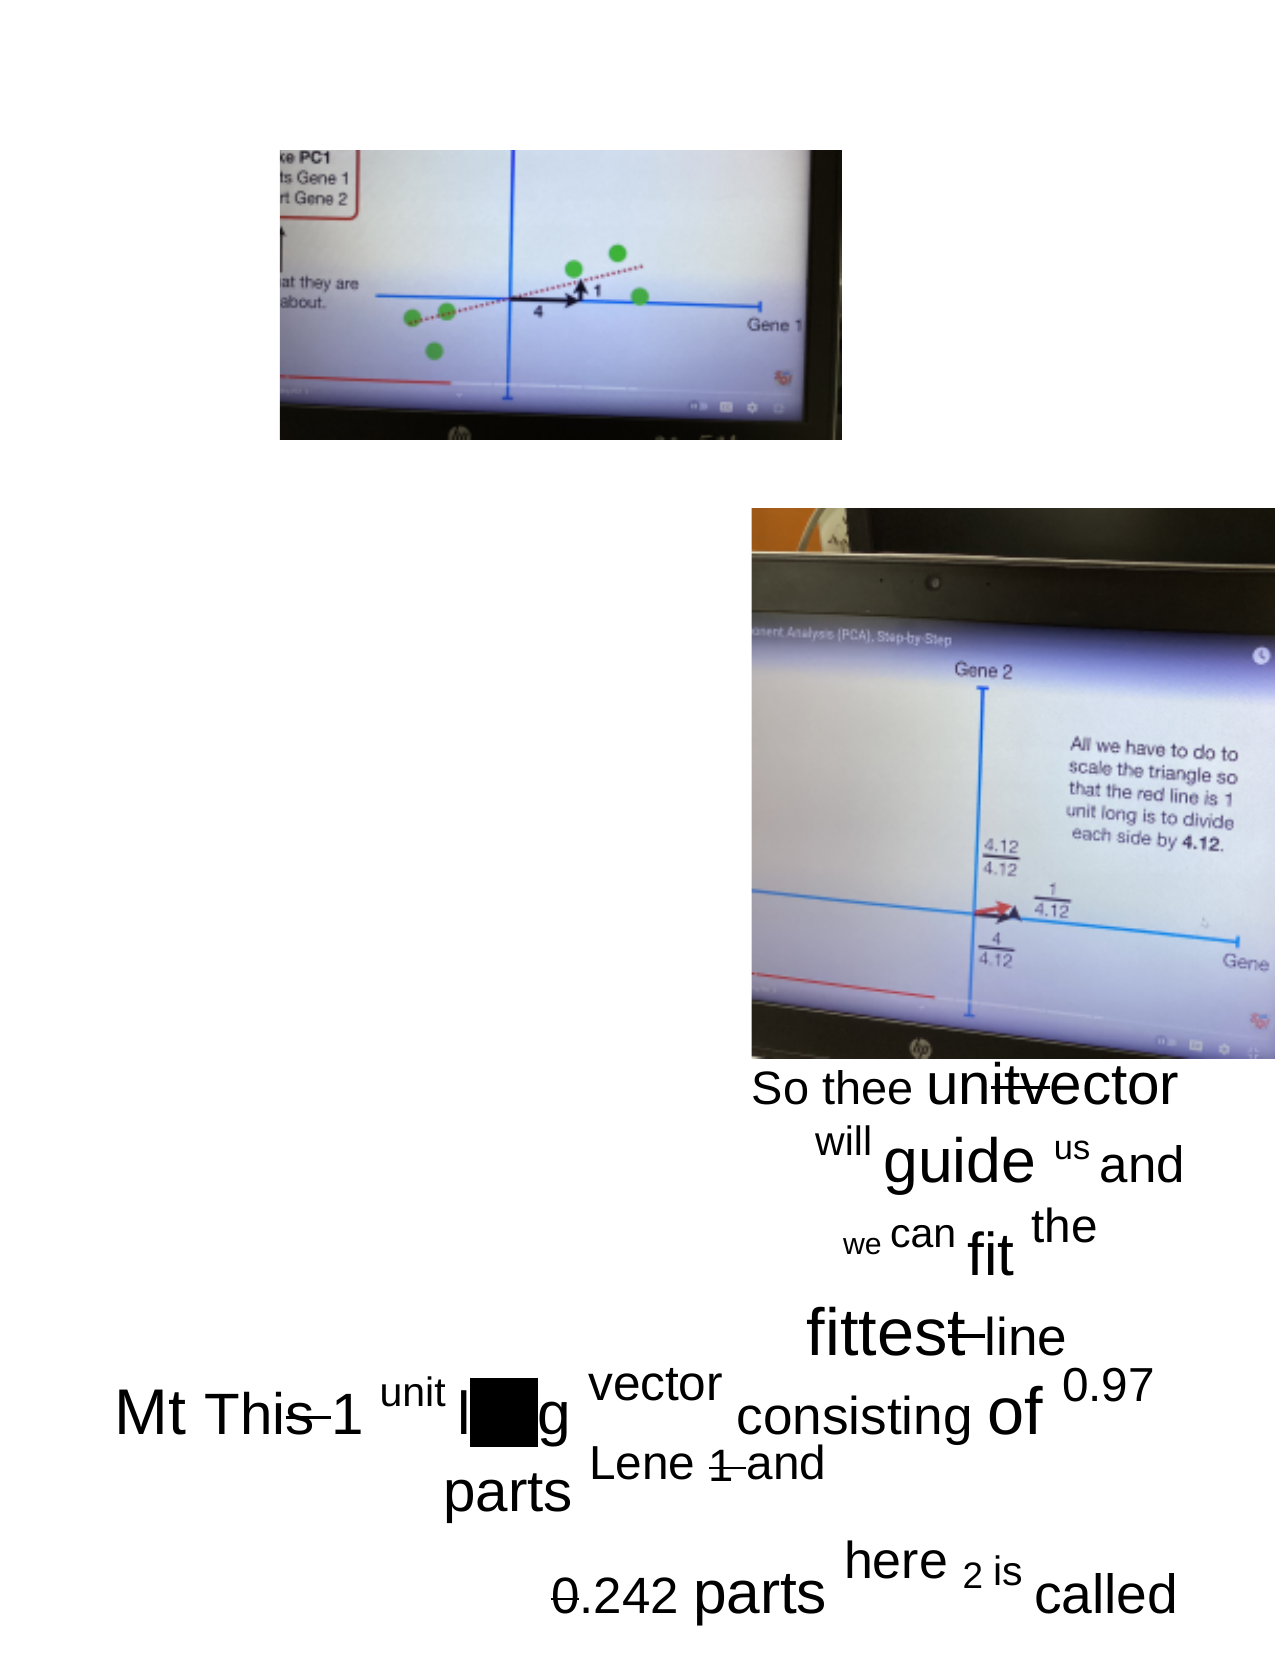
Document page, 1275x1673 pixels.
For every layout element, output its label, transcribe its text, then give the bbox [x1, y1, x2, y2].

text 0.242 parts here 2 is called [0, 1529, 1178, 1632]
text we can fit the [0, 1198, 1097, 1293]
text will guide us and [0, 1116, 1184, 1198]
text Mt This 1 unit long vector consisting of 0.97 parts Lene 1 and [52, 1369, 1217, 1529]
picture [279, 150, 842, 440]
picture [751, 508, 1275, 1059]
text fittest line [0, 1293, 1067, 1369]
